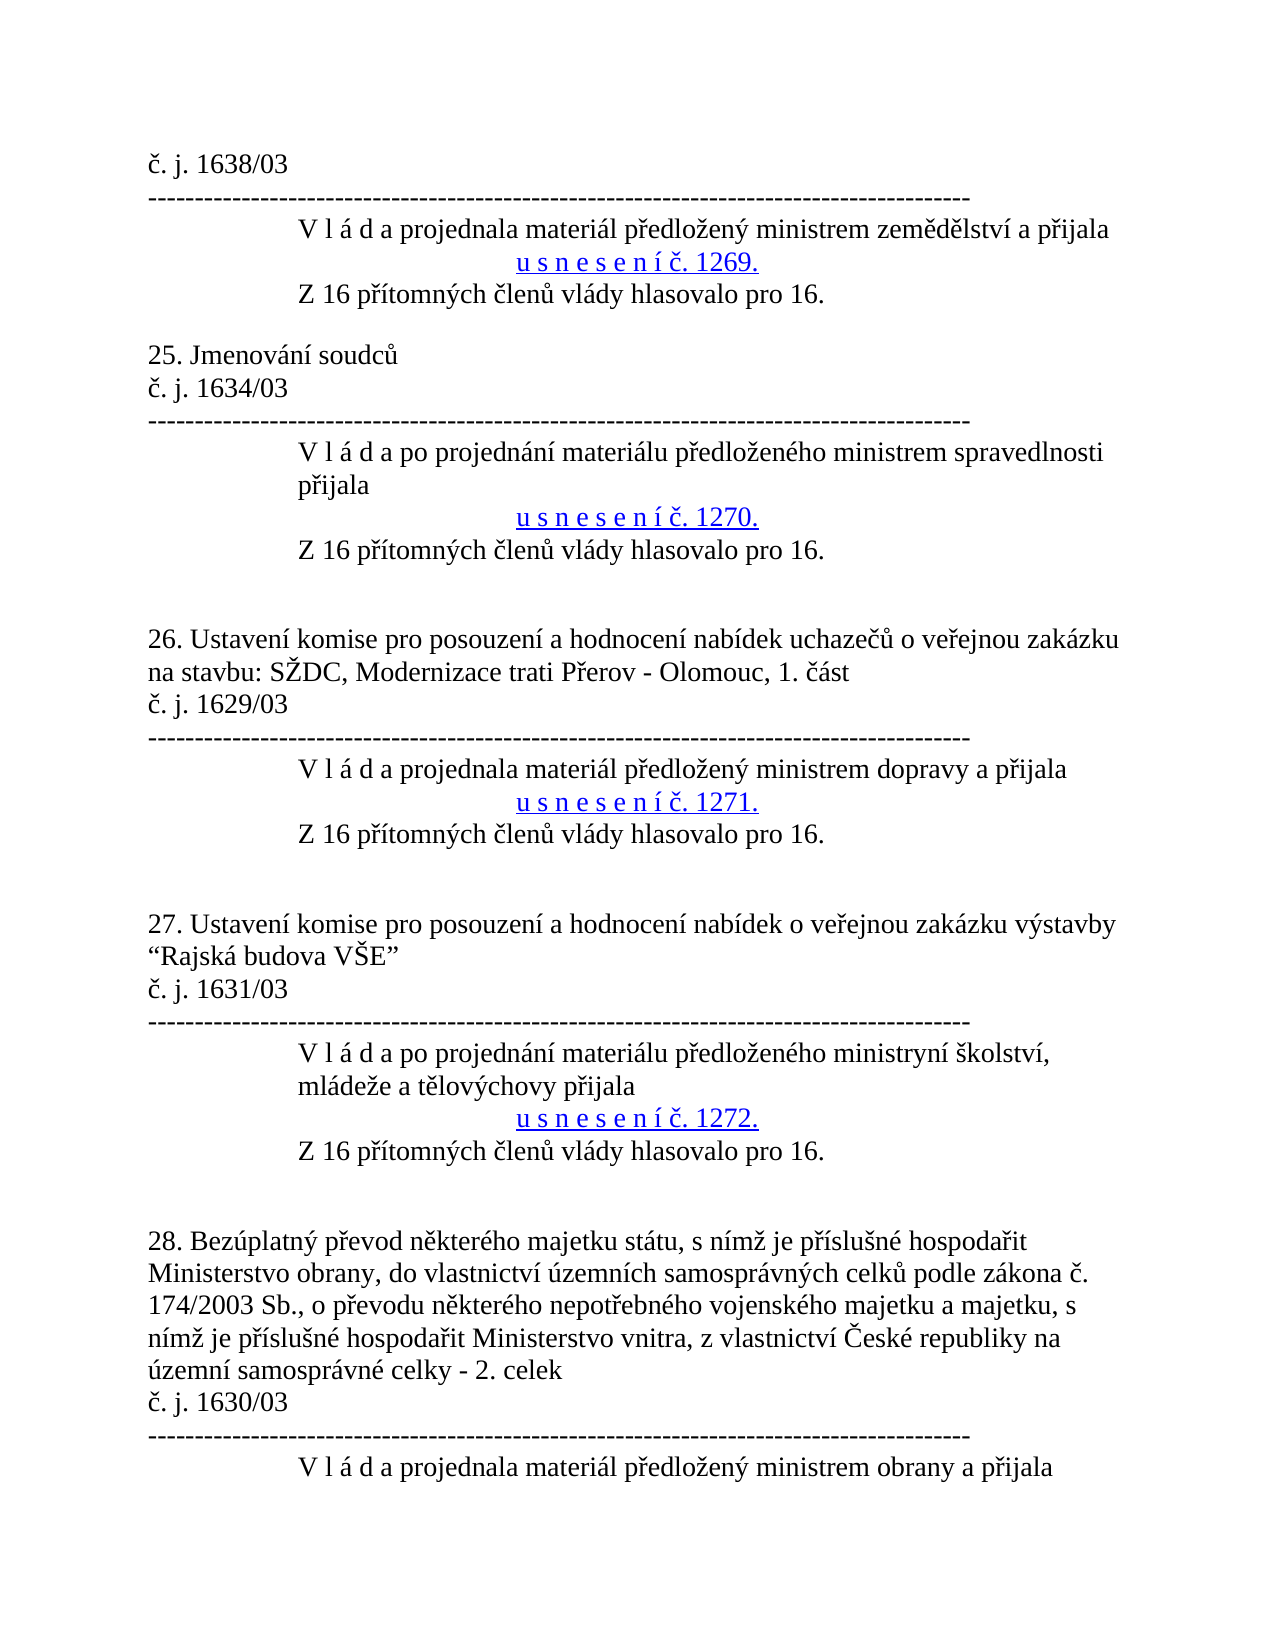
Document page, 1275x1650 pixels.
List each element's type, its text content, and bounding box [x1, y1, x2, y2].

text V l á d a po projednání materiálu předloženého ministryní školství, mládeže a tělovýchovy přijala [298, 1036, 1127, 1101]
text 28. Bezúplatný převod některého majetku státu, s nímž je příslušné hospodařit Ministerstvo obrany, do vlastnictví územních samosprávných celků podle zákona č. 174/2003 Sb., o převodu některého nepotřebného vojenského majetku a majetku, s nímž je příslušné hospodařit Ministerstvo vnitra, z vlastnictví České republiky na územní samosprávné celky - 2. celek č. j. 1630/03 ---------------------------------------------------------------------------------------- [148, 1166, 1127, 1450]
text Z 16 přítomných členů vlády hlasovalo pro 16. [298, 533, 1127, 565]
text 25. Jmenování soudců č. j. 1634/03 ---------------------------------------------------------------------------------------- [148, 309, 1127, 436]
text V l á d a po projednání materiálu předloženého ministrem spravedlnosti přijala [298, 436, 1127, 500]
text u s n e s e n í č. 1271. [148, 784, 1127, 817]
text Z 16 přítomných členů vlády hlasovalo pro 16. [298, 1134, 1127, 1166]
text u s n e s e n í č. 1272. [148, 1101, 1127, 1134]
text Z 16 přítomných členů vlády hlasovalo pro 16. [298, 277, 1127, 309]
text u s n e s e n í č. 1269. [148, 245, 1127, 277]
text 26. Ustavení komise pro posouzení a hodnocení nabídek uchazečů o veřejnou zakázku na stavbu: SŽDC, Modernizace trati Přerov - Olomouc, 1. část č. j. 1629/03 ---------------------------------------------------------------------------------------- [148, 565, 1127, 752]
text 27. Ustavení komise pro posouzení a hodnocení nabídek o veřejnou zakázku výstavby “Rajská budova VŠE” č. j. 1631/03 ---------------------------------------------------------------------------------------- [148, 849, 1127, 1036]
text V l á d a projednala materiál předložený ministrem obrany a přijala [298, 1450, 1127, 1483]
text V l á d a projednala materiál předložený ministrem dopravy a přijala [298, 752, 1127, 784]
text V l á d a projednala materiál předložený ministrem zemědělství a přijala [298, 212, 1127, 245]
text u s n e s e n í č. 1270. [148, 500, 1127, 533]
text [148, 148, 1127, 212]
text Z 16 přítomných členů vlády hlasovalo pro 16. [298, 817, 1127, 849]
